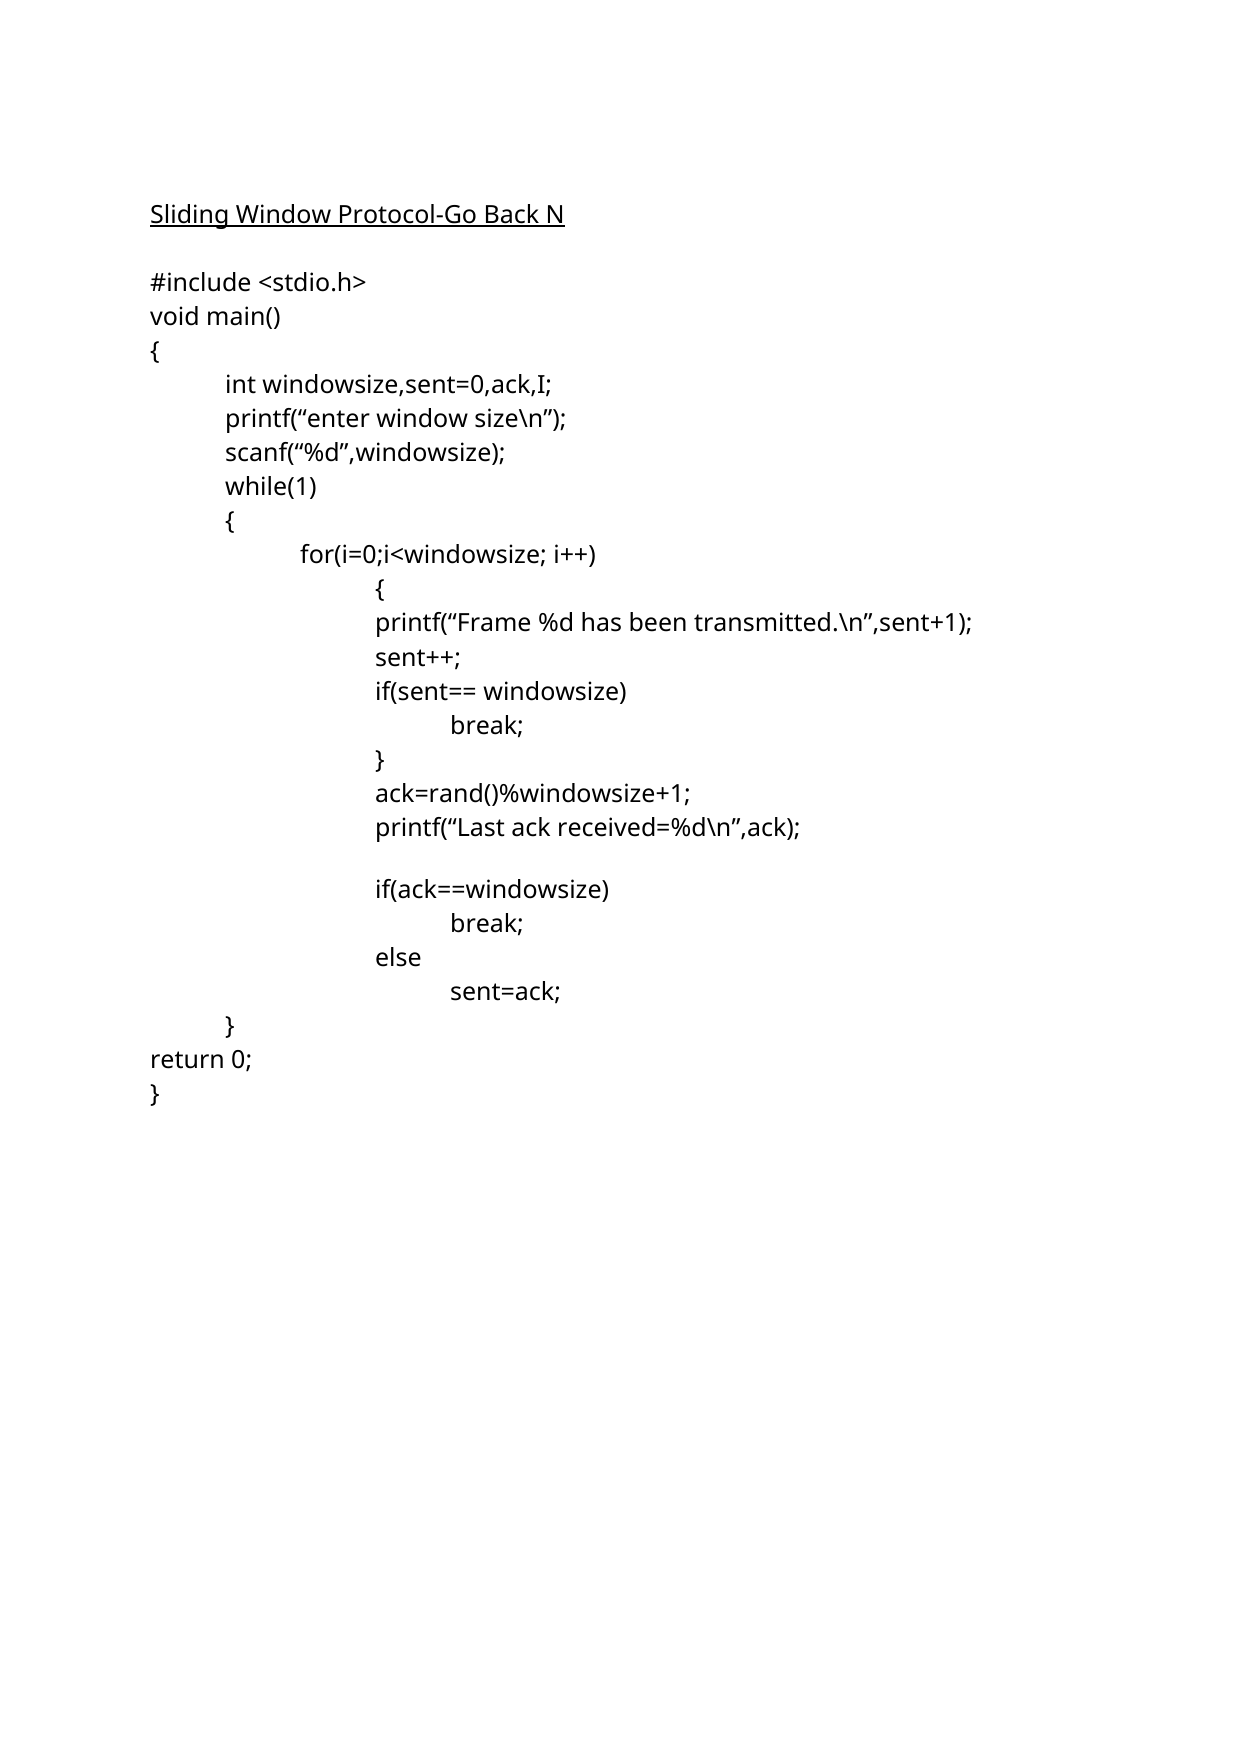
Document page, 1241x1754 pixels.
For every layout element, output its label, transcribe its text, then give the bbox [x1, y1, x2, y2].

text } [150, 1008, 1090, 1042]
text #include <stdio.h> [150, 264, 1090, 298]
text } [150, 1076, 1090, 1110]
text break; [150, 906, 1090, 940]
text } [150, 741, 1090, 775]
text { [150, 571, 1090, 605]
text else [150, 940, 1090, 974]
text return 0; [150, 1042, 1090, 1076]
text printf(“Last ack received=%d\n”,ack); [150, 809, 1090, 843]
text if(sent== windowsize) [150, 673, 1090, 707]
text if(ack==windowsize) [150, 872, 1090, 906]
text void main() [150, 298, 1090, 333]
text Sliding Window Protocol-Go Back N [150, 196, 1090, 230]
text printf(“enter window size\n”); [150, 401, 1090, 435]
text int windowsize,sent=0,ack,I; [150, 367, 1090, 401]
text { [150, 503, 1090, 537]
text ack=rand()%windowsize+1; [150, 775, 1090, 809]
text scanf(“%d”,windowsize); [150, 435, 1090, 469]
text sent=ack; [150, 974, 1090, 1008]
text break; [150, 707, 1090, 741]
text printf(“Frame %d has been transmitted.\n”,sent+1); [150, 605, 1090, 639]
text sent++; [150, 639, 1090, 673]
text for(i=0;i<windowsize; i++) [150, 537, 1090, 571]
text { [150, 333, 1090, 367]
text while(1) [150, 469, 1090, 503]
